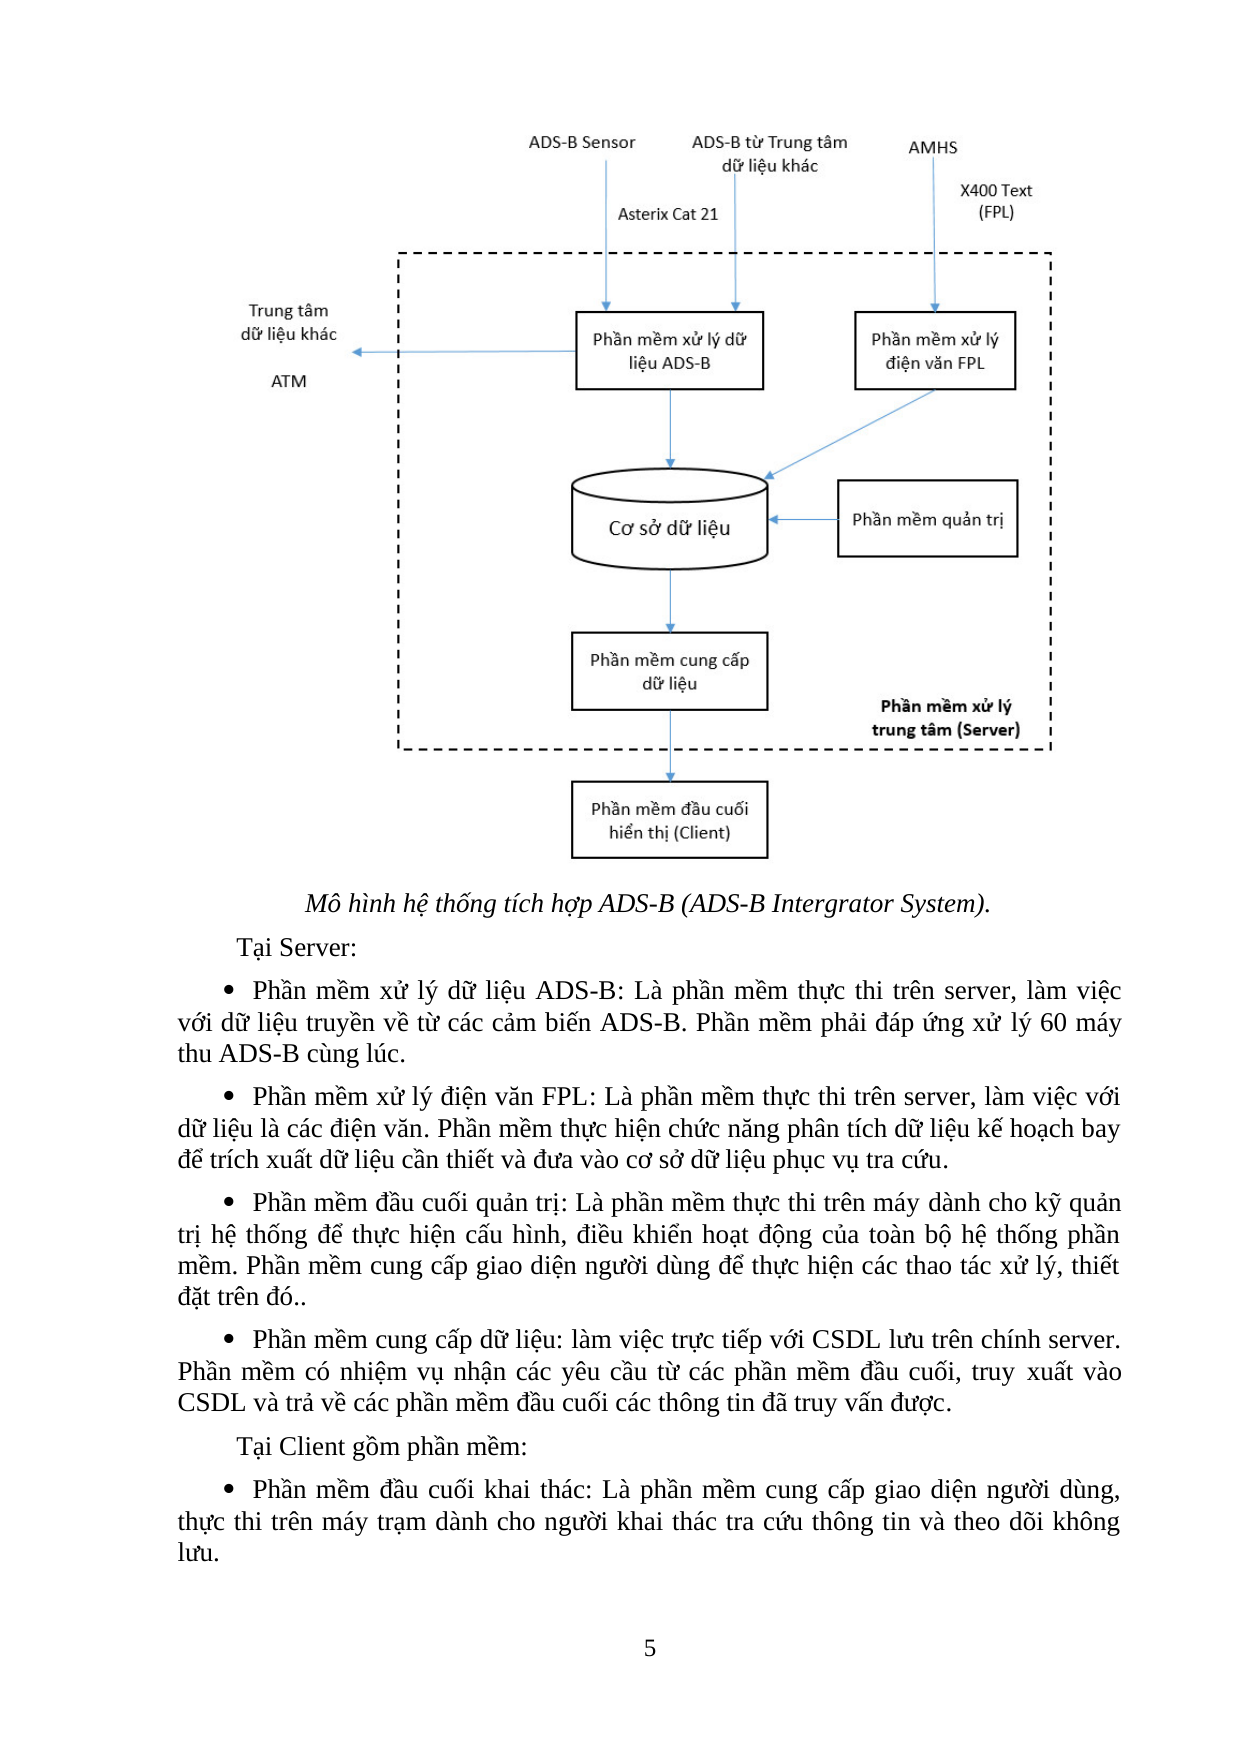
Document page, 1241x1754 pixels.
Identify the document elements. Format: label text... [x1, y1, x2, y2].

text Mô hình hệ thống tích hợp ADS-B (ADS-B Intergrator System). [177, 887, 1122, 918]
text Tại Server: [177, 931, 1122, 962]
picture [216, 118, 1084, 875]
list Phần mềm đầu cuối khai thác: Là phần mềm cung cấp giao diện người dùng, thực thi trên máy trạm dành cho người khai thác tra cứu thông tin và theo dõi không lưu. [177, 1473, 1122, 1567]
list Phần mềm cung cấp dữ liệu: làm việc trực tiếp với CSDL lưu trên chính server. Phần mềm có nhiệm vụ nhận các yêu cầu từ các phần mềm đầu cuối, truy xuất vào CSDL và trả về các phần mềm đầu cuối các thông tin đã truy vấn được. [177, 1324, 1122, 1417]
list Phần mềm đầu cuối quản trị: Là phần mềm thực thi trên máy dành cho kỹ quản trị hệ thống để thực hiện cấu hình, điều khiển hoạt động của toàn bộ hệ thống phần mềm. Phần mềm cung cấp giao diện người dùng để thực hiện các thao tác xử lý, thiết đặt trên đó.. [177, 1186, 1122, 1311]
text Tại Client gồm phần mềm: [177, 1430, 1122, 1461]
list Phần mềm xử lý dữ liệu ADS-B: Là phần mềm thực thi trên server, làm việc với dữ liệu truyền về từ các cảm biến ADS-B. Phần mềm phải đáp ứng xử lý 60 máy thu ADS-B cùng lúc. [177, 974, 1122, 1068]
list Phần mềm xử lý điện văn FPL: Là phần mềm thực thi trên server, làm việc với dữ liệu là các điện văn. Phần mềm thực hiện chức năng phân tích dữ liệu kế hoạch bay để trích xuất dữ liệu cần thiết và đưa vào cơ sở dữ liệu phục vụ tra cứu. [177, 1080, 1122, 1174]
